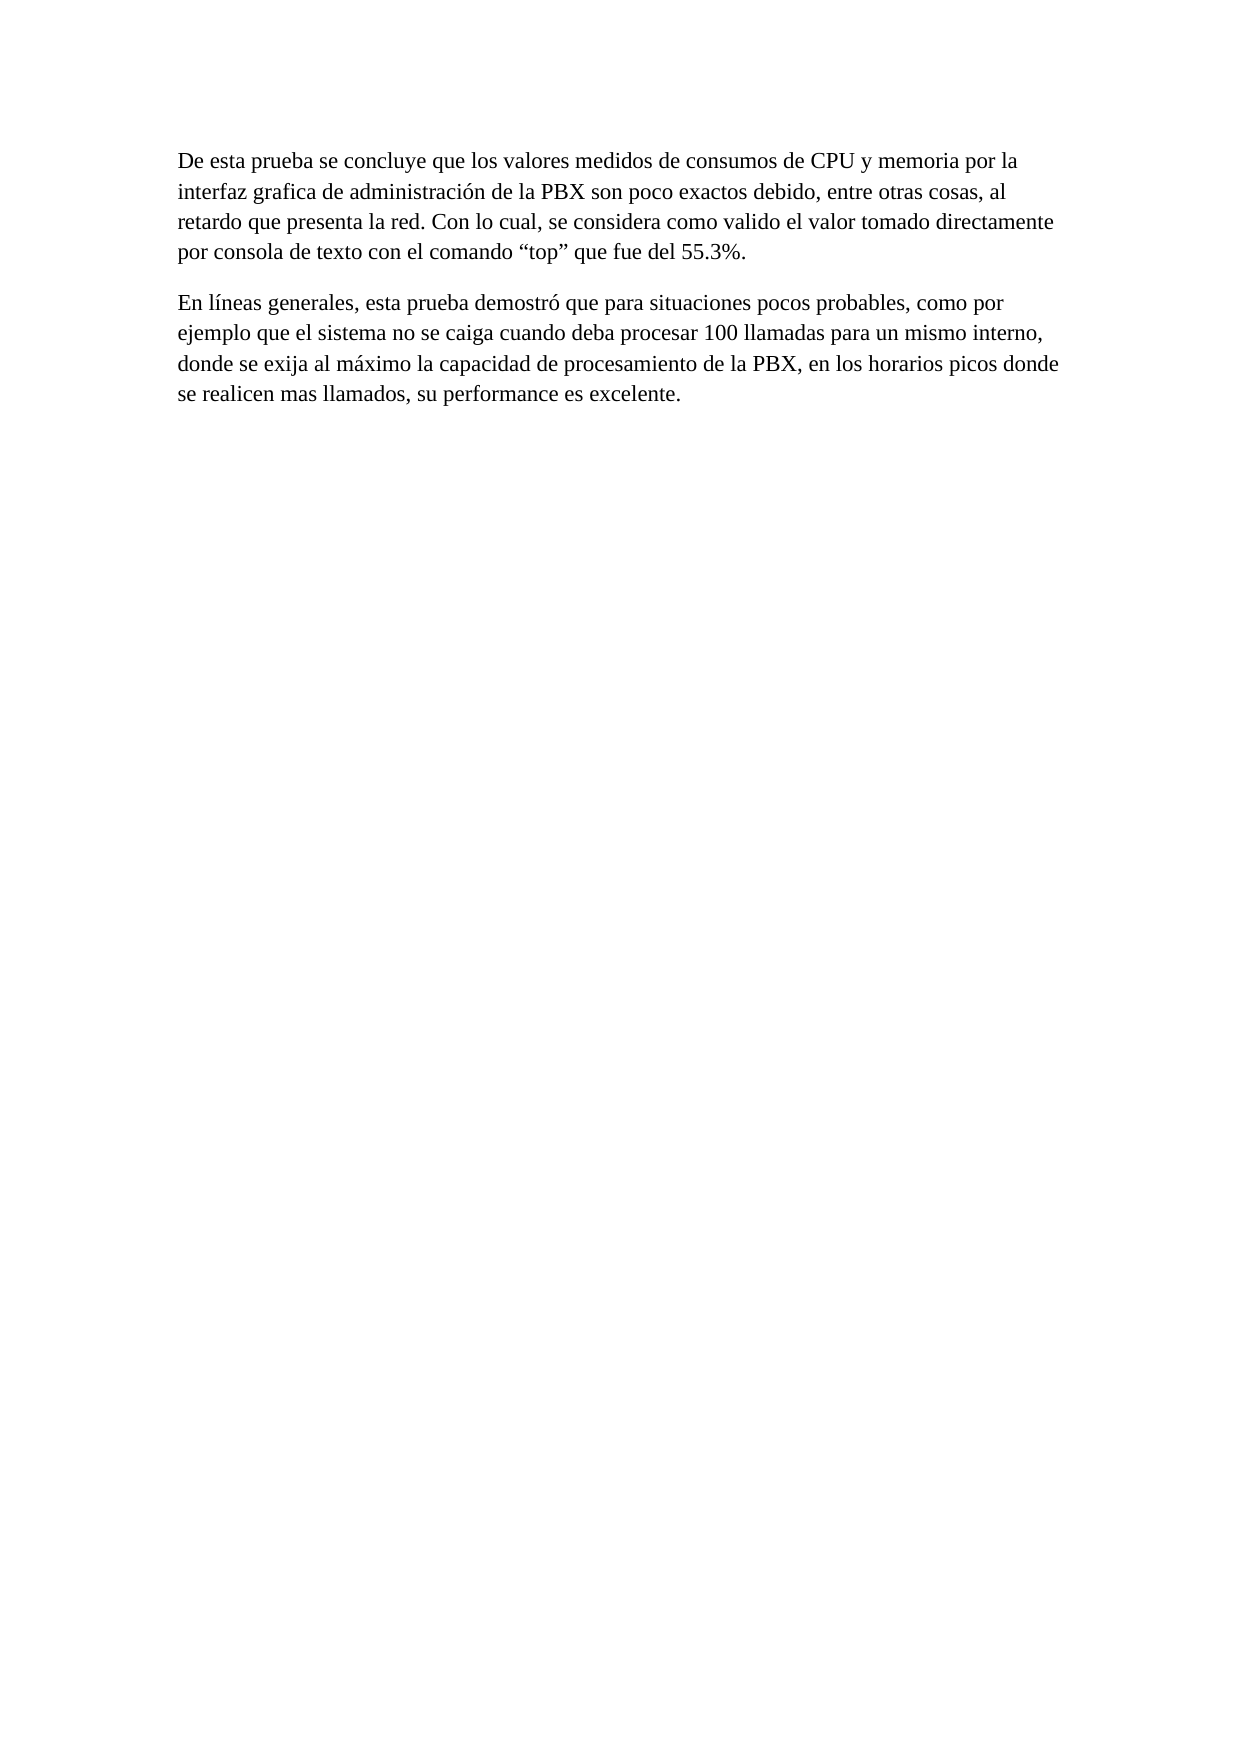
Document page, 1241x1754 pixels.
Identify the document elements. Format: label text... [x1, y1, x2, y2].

text De esta prueba se concluye que los valores medidos de consumos de CPU y memoria por la interfaz grafica de administración de la PBX son poco exactos debido, entre otras cosas, al retardo que presenta la red. Con lo cual, se considera como valido el valor tomado directamente por consola de texto con el comando “top” que fue del 55.3%. [177, 148, 1063, 264]
text En líneas generales, esta prueba demostró que para situaciones pocos probables, como por ejemplo que el sistema no se caiga cuando deba procesar 100 llamadas para un mismo interno, donde se exija al máximo la capacidad de procesamiento de la PBX, en los horarios picos donde se realicen mas llamados, su performance es excelente. [177, 289, 1063, 406]
